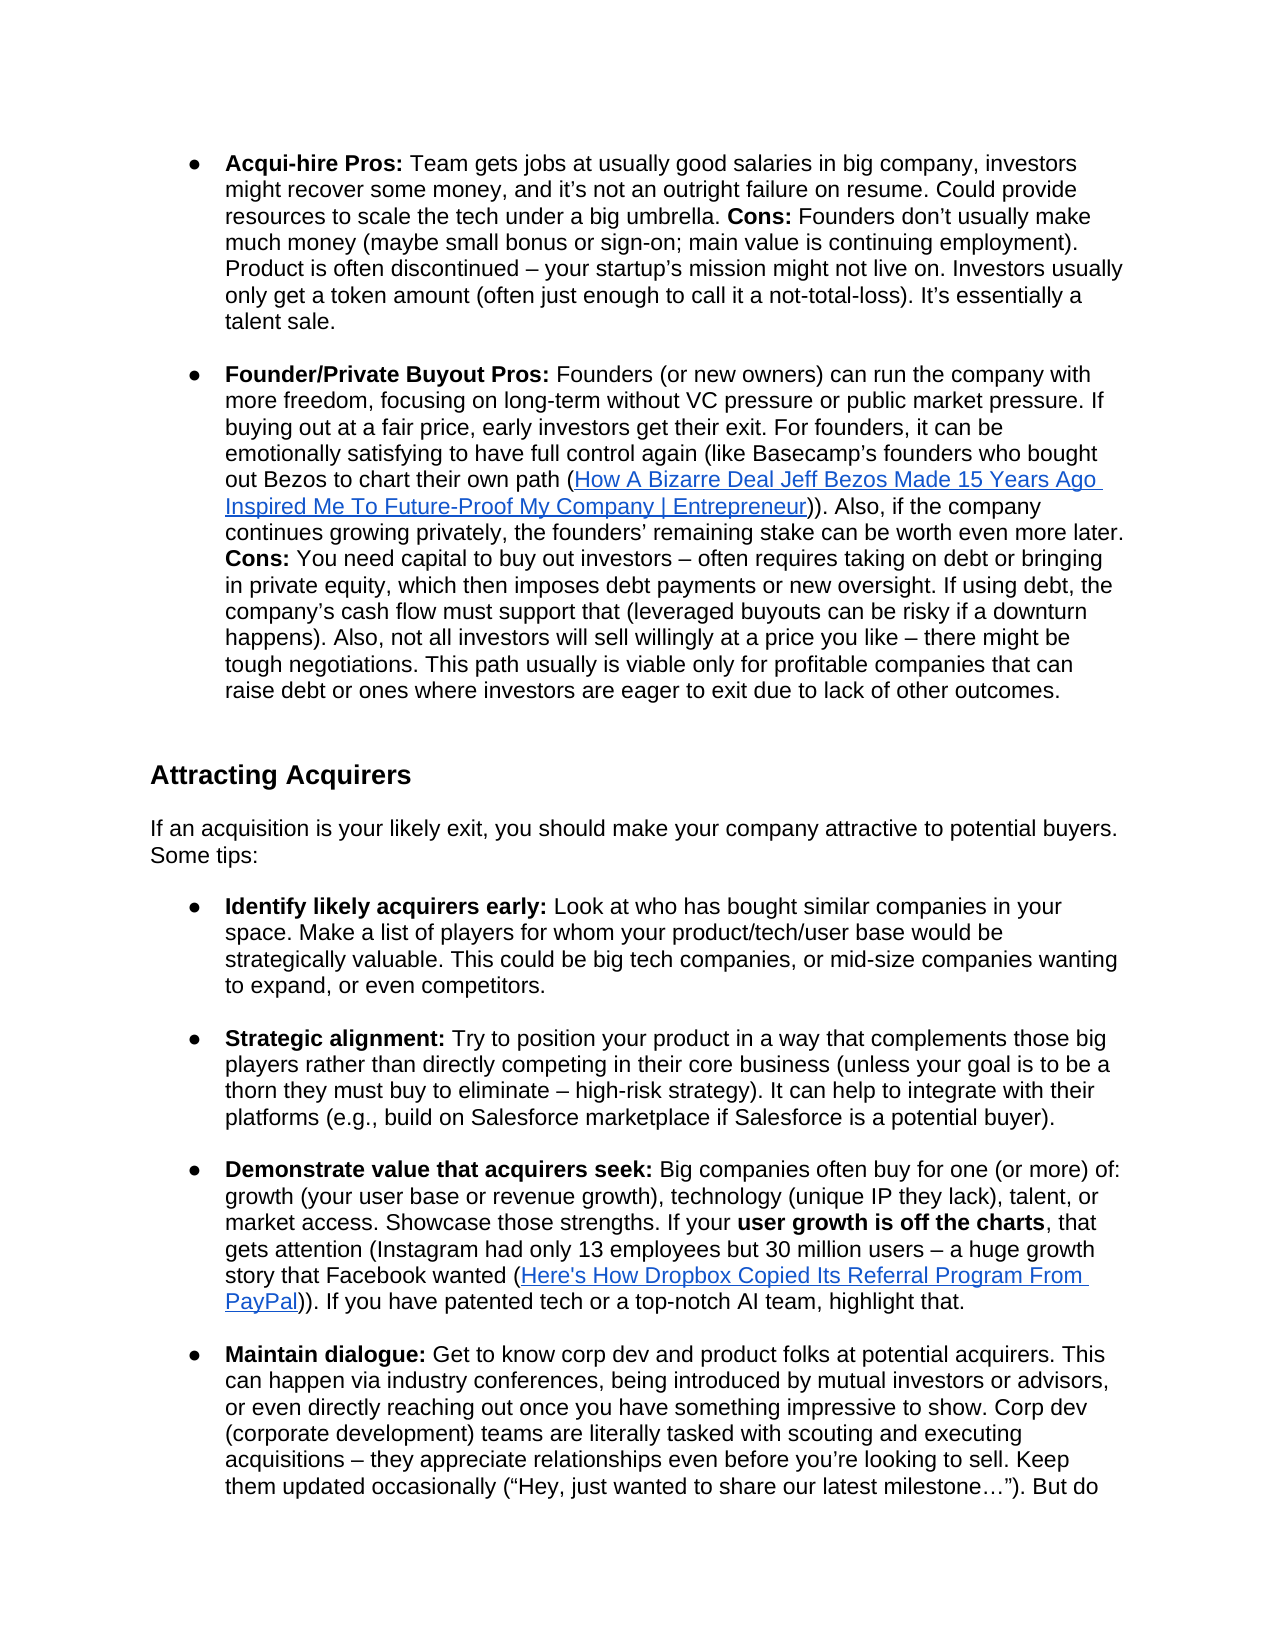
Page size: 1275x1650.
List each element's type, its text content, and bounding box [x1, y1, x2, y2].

text If an acquisition is your likely exit, you should make your company attractive to potential buyers. Some tips: [150, 815, 1125, 868]
list Strategic alignment: Try to position your product in a way that complements those big players rather than directly competing in their core business (unless your goal is to be a thorn they must buy to eliminate – high-risk strategy). It can help to integrate with their platforms (e.g., build on Salesforce marketplace if Salesforce is a potential buyer). [187, 1025, 1125, 1156]
list Founder/Private Buyout Pros: Founders (or new owners) can run the company with more freedom, focusing on long-term without VC pressure or public market pressure. If buying out at a fair price, early investors get their exit. For founders, it can be emotionally satisfying to have full control again (like Basecamp’s founders who bought out Bezos to chart their own path (How A Bizarre Deal Jeff Bezos Made 15 Years Ago Inspired Me To Future-Proof My Company | Entrepreneur)). Also, if the company continues growing privately, the founders’ remaining stake can be worth even more later. Cons: You need capital to buy out investors – often requires taking on debt or bringing in private equity, which then imposes debt payments or new oversight. If using debt, the company’s cash flow must support that (leveraged buyouts can be risky if a downturn happens). Also, not all investors will sell willingly at a price you like – there might be tough negotiations. This path usually is viable only for profitable companies that can raise debt or ones where investors are eager to exit due to lack of other outcomes. [187, 361, 1125, 730]
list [187, 1341, 1125, 1499]
list Acqui-hire Pros: Team gets jobs at usually good salaries in big company, investors might recover some money, and it’s not an outright failure on resume. Could provide resources to scale the tech under a big umbrella. Cons: Founders don’t usually make much money (maybe small bonus or sign-on; main value is continuing employment). Product is often discontinued – your startup’s mission might not live on. Investors usually only get a token amount (often just enough to call it a not-total-loss). It’s essentially a talent sale. [187, 150, 1125, 361]
subtitle Attracting Acquirers [150, 759, 1125, 790]
list Identify likely acquirers early: Look at who has bought similar companies in your space. Make a list of players for whom your product/tech/user base would be strategically valuable. This could be big tech companies, or mid-size companies wanting to expand, or even competitors. [187, 893, 1125, 1025]
list Demonstrate value that acquirers seek: Big companies often buy for one (or more) of: growth (your user base or revenue growth), technology (unique IP they lack), talent, or market access. Showcase those strengths. If your user growth is off the charts, that gets attention (Instagram had only 13 employees but 30 million users – a huge growth story that Facebook wanted (Here's How Dropbox Copied Its Referral Program From PayPal)). If you have patented tech or a top-notch AI team, highlight that. [187, 1156, 1125, 1341]
